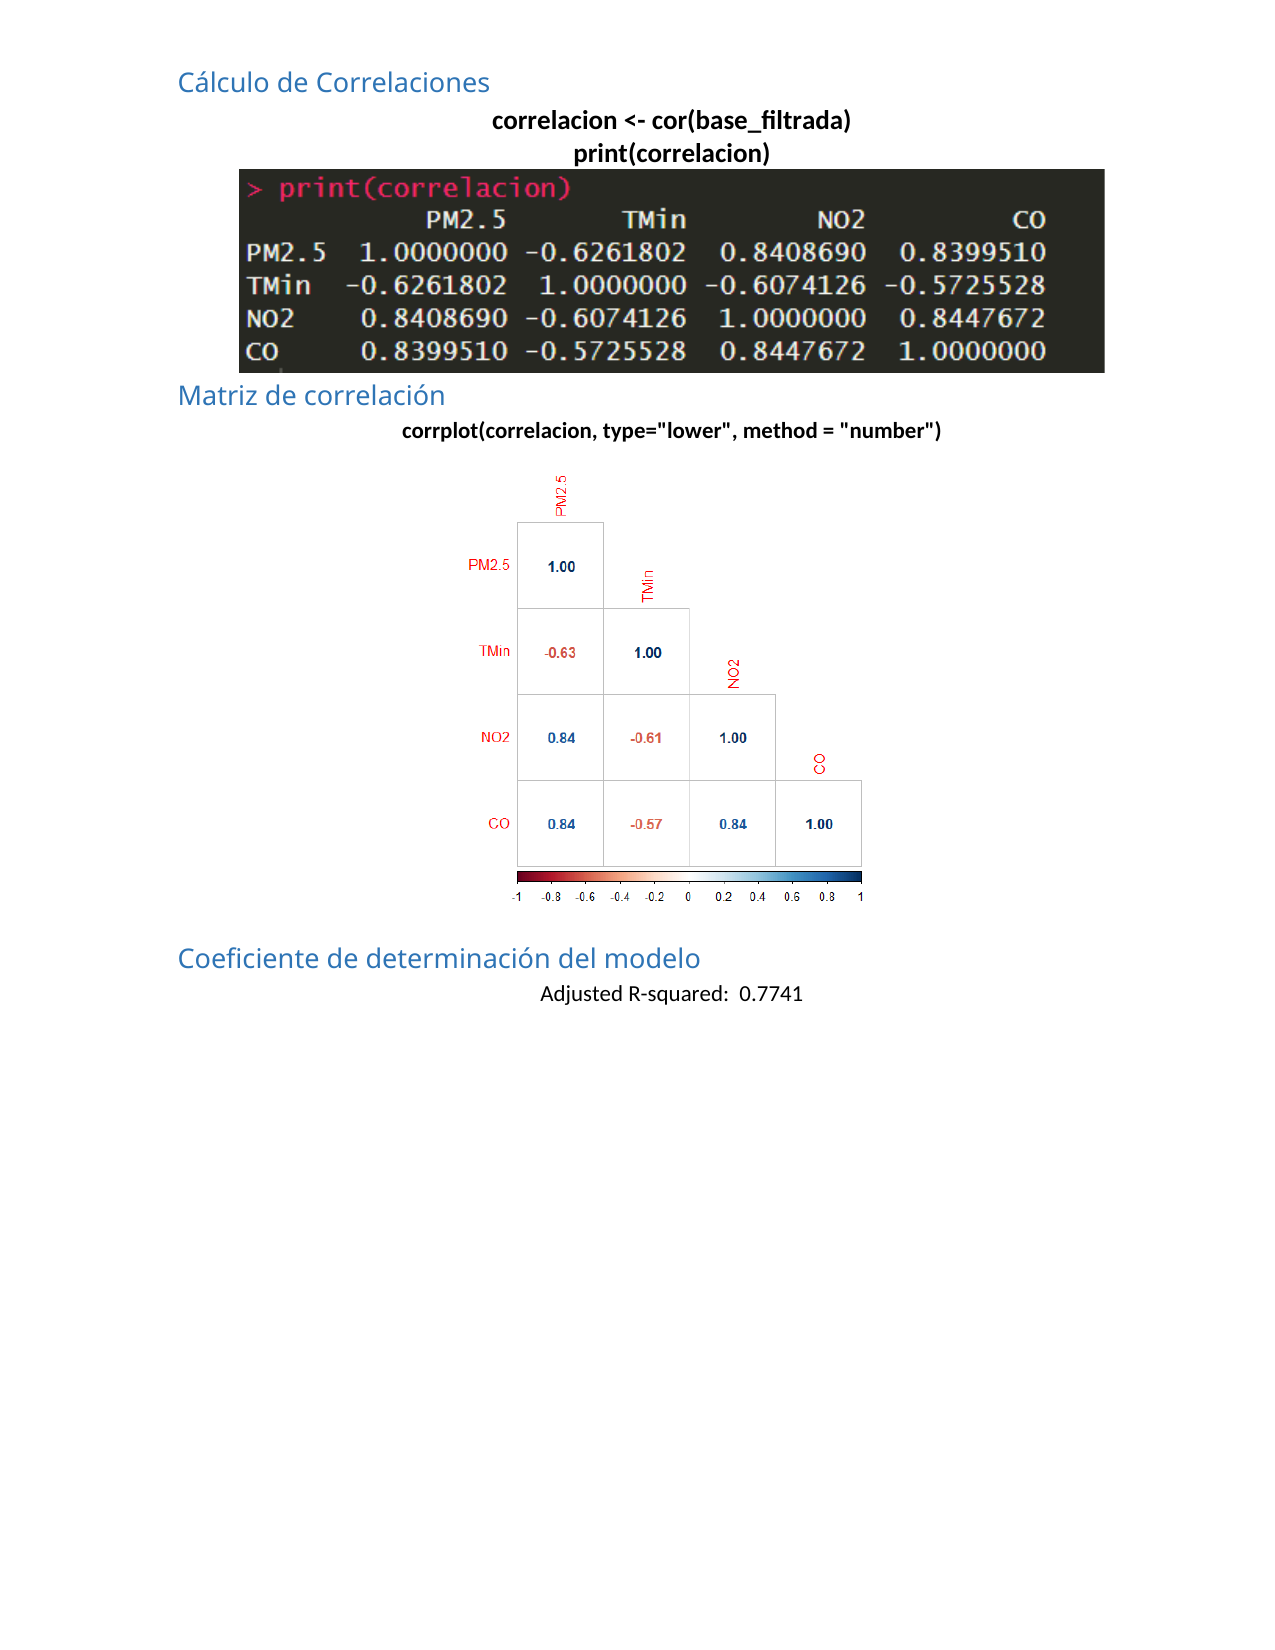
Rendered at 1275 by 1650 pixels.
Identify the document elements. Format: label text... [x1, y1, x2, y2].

text corrplot(correlacion, type="lower", method = "number") [177, 416, 1167, 444]
text correlacion <- cor(base_filtrada) [177, 103, 1167, 136]
text print(correlacion) [177, 136, 1167, 169]
subtitle Coeficiente de determinación del modelo [177, 939, 1167, 976]
picture [461, 472, 883, 907]
subtitle Cálculo de Correlaciones [177, 63, 1167, 100]
picture [239, 169, 1105, 373]
subtitle Matriz de correlación [177, 376, 1167, 413]
text Adjusted R-squared: 0.7741 [177, 979, 1167, 1007]
